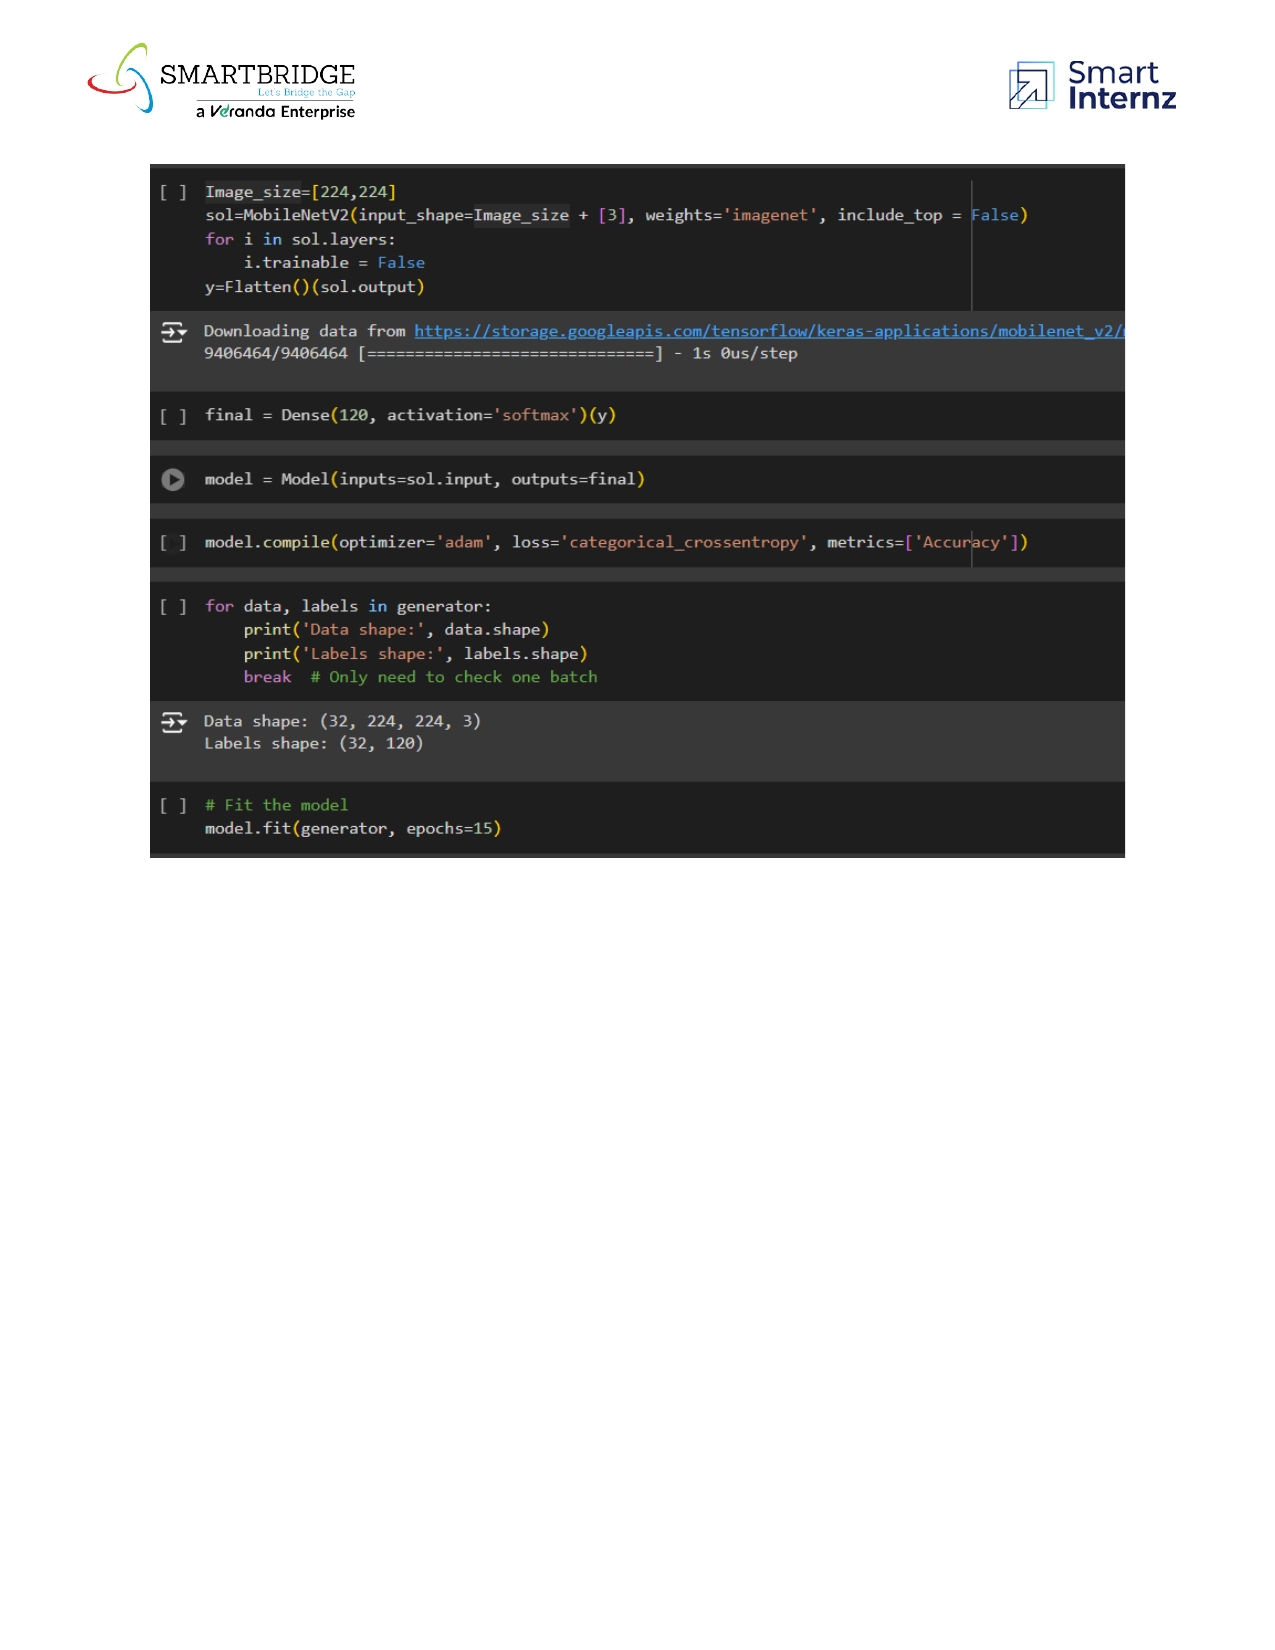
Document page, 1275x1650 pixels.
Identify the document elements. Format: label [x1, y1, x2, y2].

picture [1004, 61, 1181, 109]
picture [73, 20, 370, 142]
picture [150, 164, 1125, 858]
